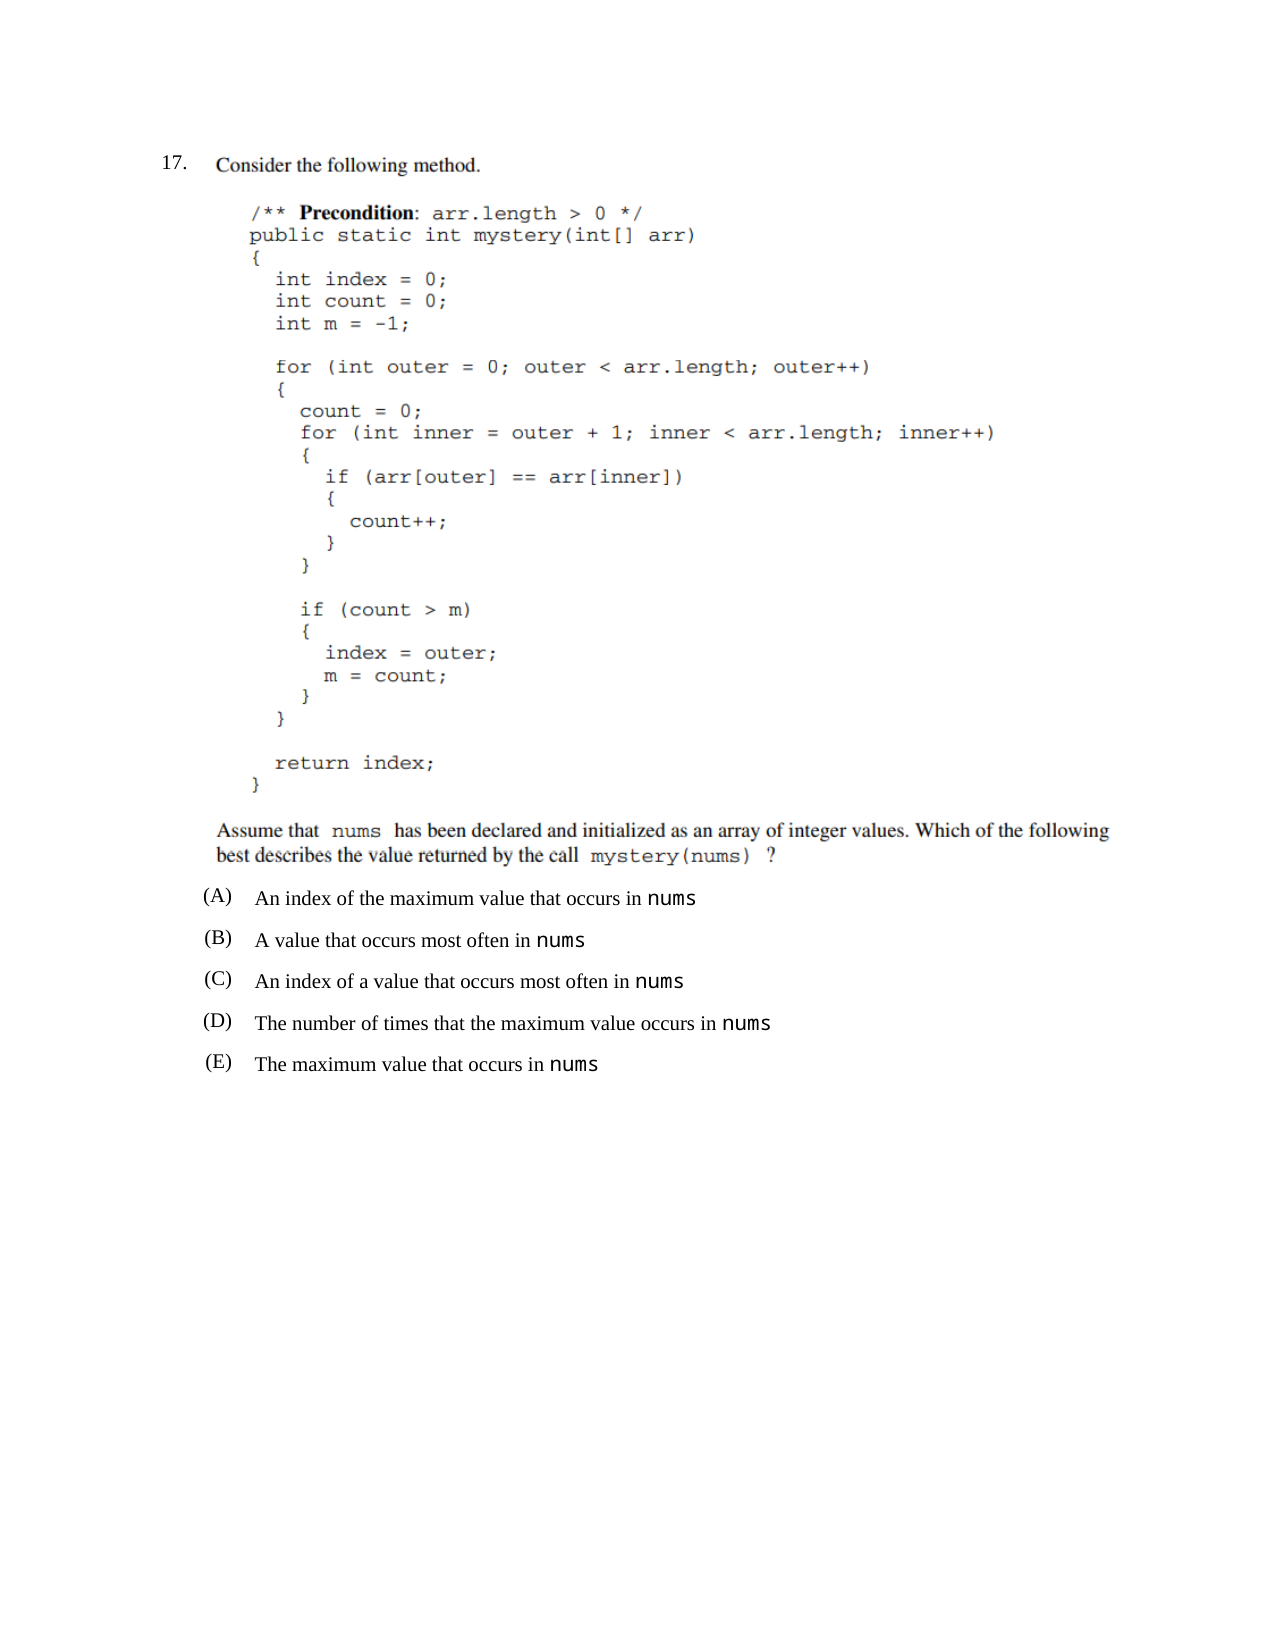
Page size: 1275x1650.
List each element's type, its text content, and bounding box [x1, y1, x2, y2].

table_header 17. [150, 150, 199, 883]
picture [210, 150, 1114, 871]
table_header [199, 150, 1125, 883]
table_cell An index of a value that occurs most often in nums [243, 966, 1125, 1008]
table_cell (C) [150, 966, 243, 1008]
table_cell A value that occurs most often in nums [243, 925, 1125, 966]
table_cell (E) [150, 1050, 243, 1091]
table_cell The number of times that the maximum value occurs in nums [243, 1008, 1125, 1049]
table_cell An index of the maximum value that occurs in nums [243, 883, 1125, 925]
table_cell (D) [150, 1008, 243, 1049]
table_cell (B) [150, 925, 243, 966]
table_cell The maximum value that occurs in nums [243, 1050, 1125, 1091]
table_cell (A) [150, 883, 243, 925]
